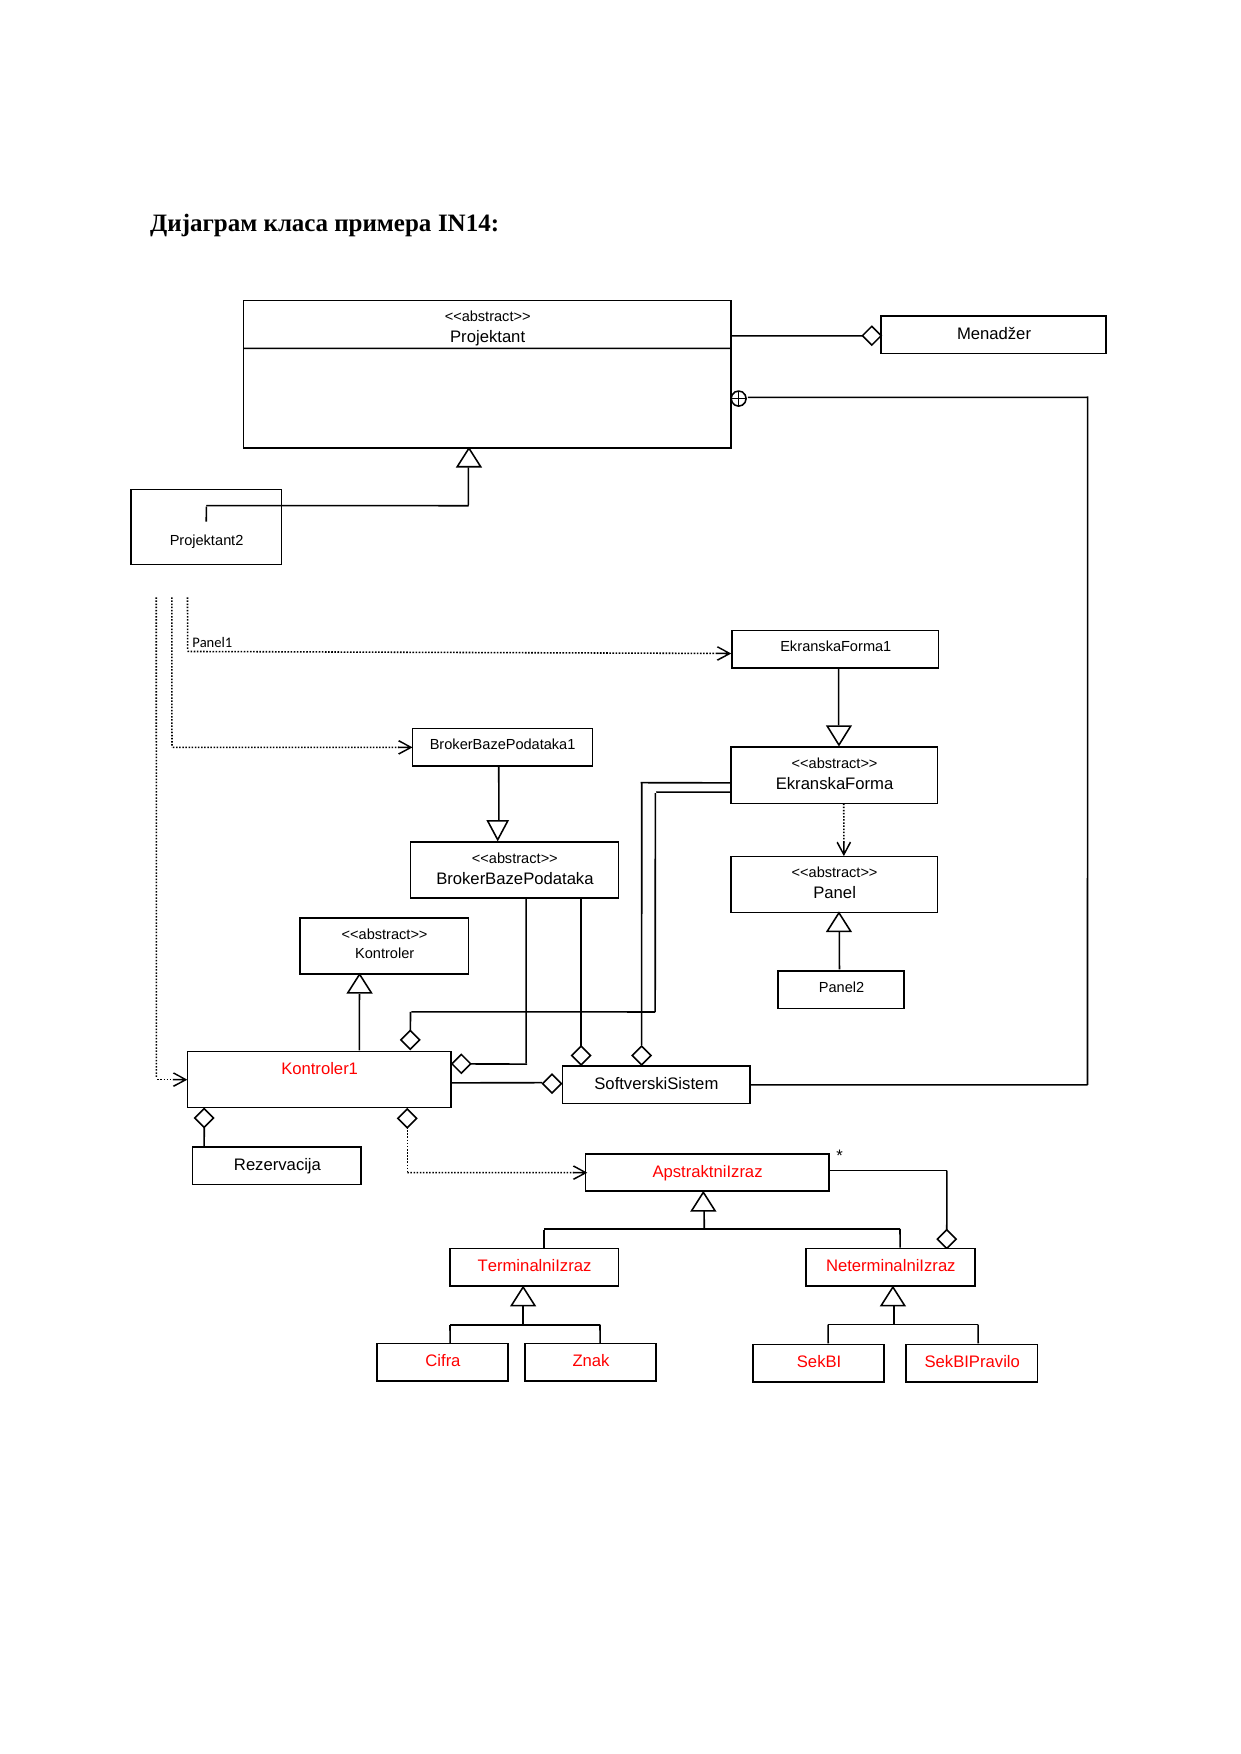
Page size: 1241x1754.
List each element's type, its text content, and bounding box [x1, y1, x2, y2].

text Дијаграм класа примера IN14: [150, 208, 1090, 237]
